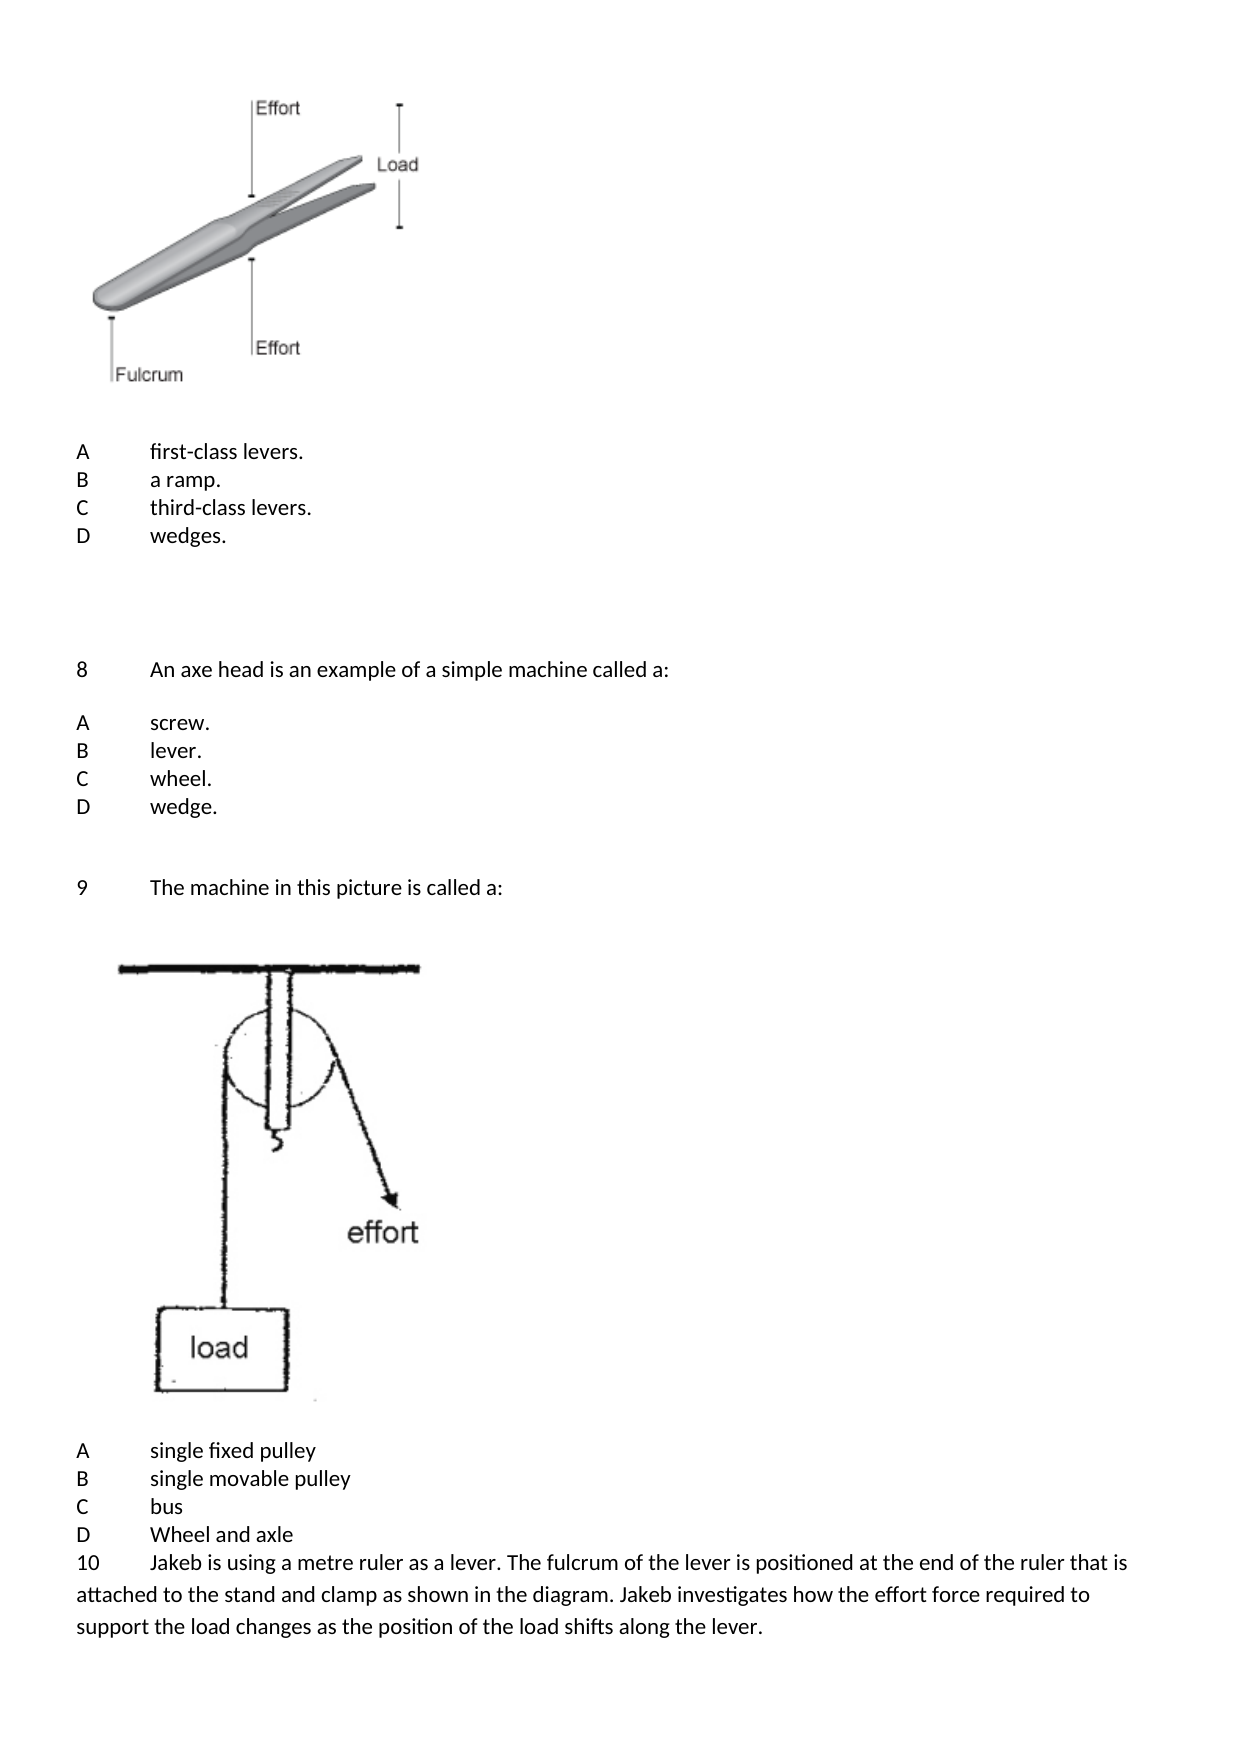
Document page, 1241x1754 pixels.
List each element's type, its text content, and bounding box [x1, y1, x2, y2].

text C wheel. [76, 764, 1139, 792]
text 8 An axe head is an example of a simple machine called a: [76, 655, 1139, 683]
picture [76, 926, 456, 1411]
text A first-class levers. [76, 437, 1139, 465]
text 9 The machine in this picture is called a: [76, 873, 1139, 901]
text A screw. [76, 708, 1139, 736]
text D wedge. [76, 792, 1139, 820]
text C bus [76, 1492, 1139, 1520]
picture [76, 59, 430, 413]
text B single movable pulley [76, 1464, 1139, 1492]
text B a ramp. [76, 465, 1139, 493]
text 10 Jakeb is using a metre ruler as a lever. The fulcrum of the lever is positioned at the end of the ruler that is attached to the stand and clamp as shown in the diagram. Jakeb investigates how the effort force required to support the load changes as the position of the load shifts along the lever. [76, 1548, 1139, 1640]
text A single fixed pulley [76, 1436, 1139, 1464]
text C third-class levers. [76, 493, 1139, 521]
text D Wheel and axle [76, 1520, 1139, 1548]
text D wedges. [76, 521, 1139, 549]
text B lever. [76, 736, 1139, 764]
